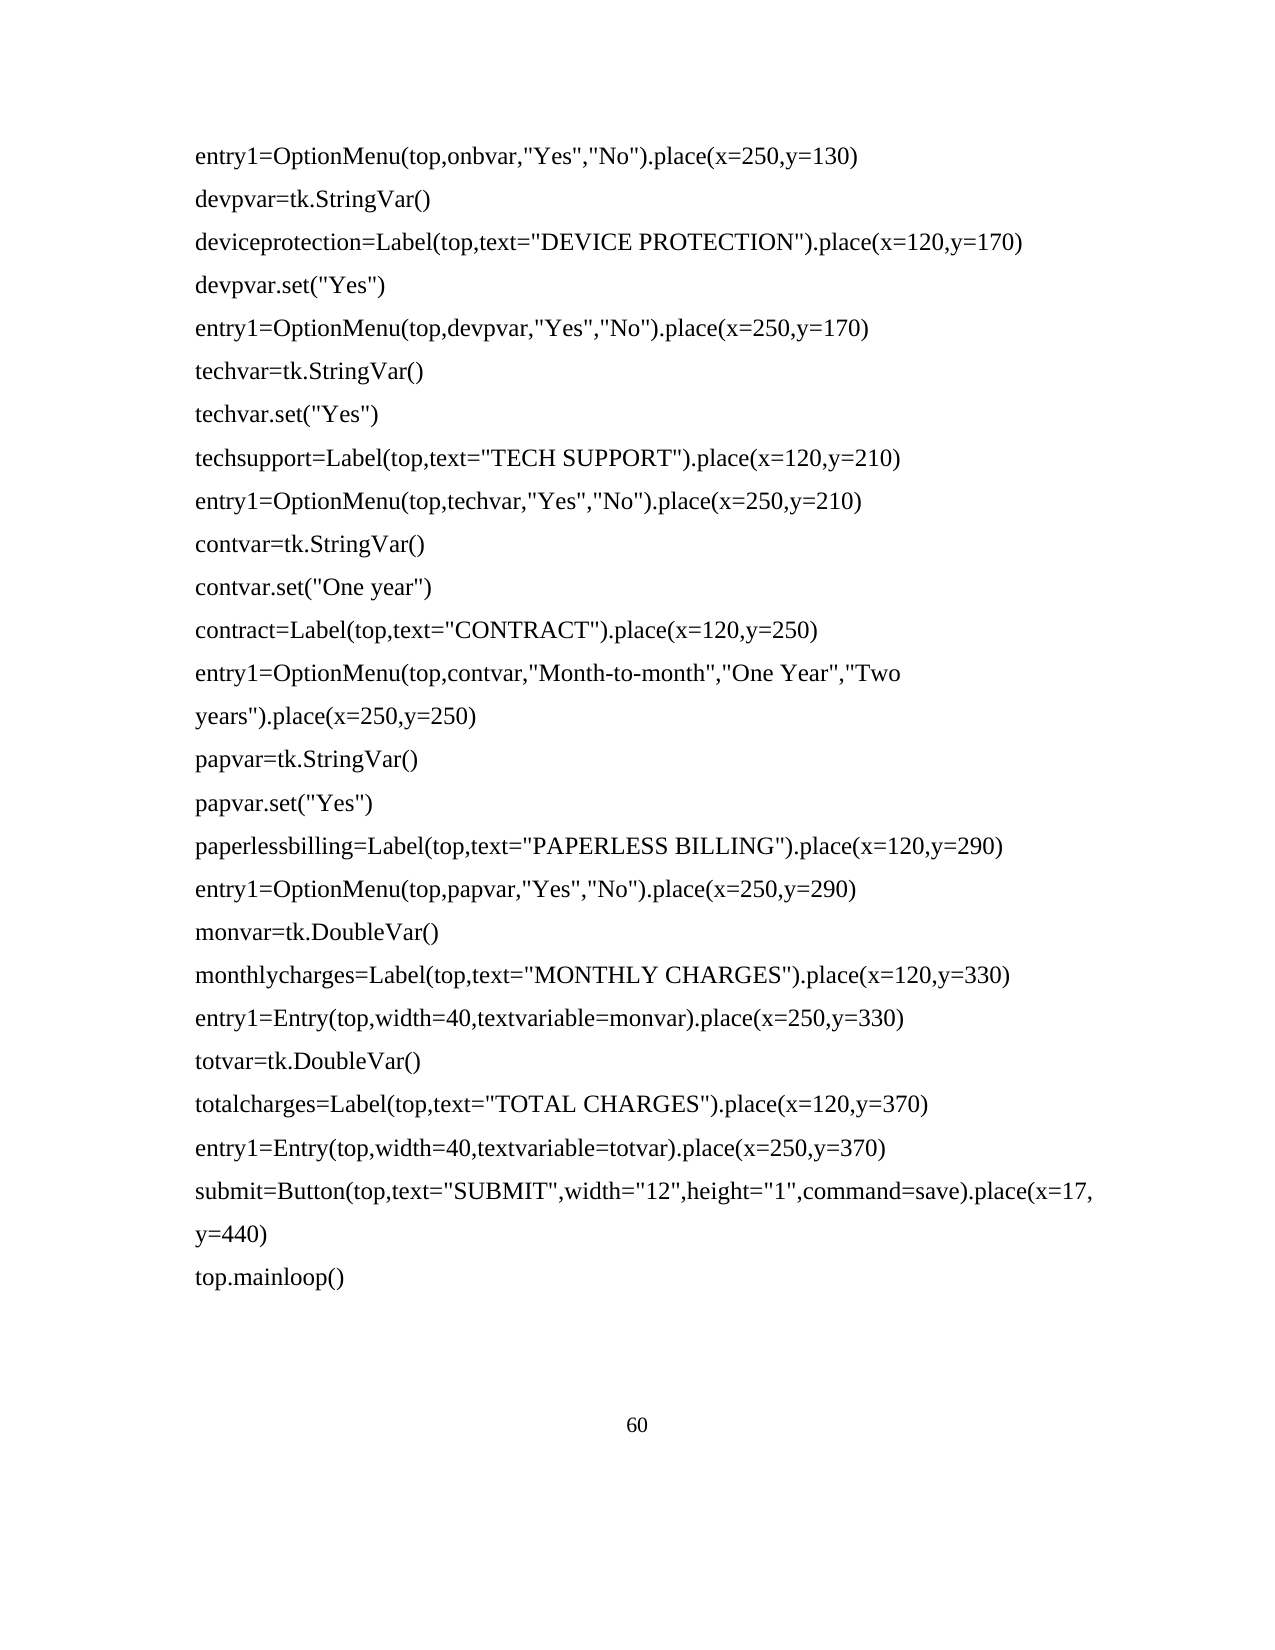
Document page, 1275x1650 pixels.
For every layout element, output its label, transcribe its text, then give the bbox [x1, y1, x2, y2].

text entry1=OptionMenu(top,devpvar,"Yes","No").place(x=250,y=170) [195, 313, 1103, 342]
text devpvar.set("Yes") [195, 270, 1103, 299]
text techsupport=Label(top,text="TECH SUPPORT").place(x=120,y=210) [195, 443, 1103, 471]
text devpvar=tk.StringVar() [195, 184, 1103, 213]
text entry1=Entry(top,width=40,textvariable=totvar).place(x=250,y=370) [195, 1133, 1103, 1161]
text top.mainloop() [195, 1262, 1103, 1291]
text contract=Label(top,text="CONTRACT").place(x=120,y=250) [195, 615, 1103, 644]
text entry1=OptionMenu(top,techvar,"Yes","No").place(x=250,y=210) [195, 486, 1103, 514]
text entry1=OptionMenu(top,contvar,"Month-to-month","One Year","Two years").place(x=250,y=250) [195, 658, 1103, 730]
text entry1=Entry(top,width=40,textvariable=monvar).place(x=250,y=330) [195, 1003, 1103, 1032]
text techvar=tk.StringVar() [195, 356, 1103, 385]
text deviceprotection=Label(top,text="DEVICE PROTECTION").place(x=120,y=170) [195, 227, 1103, 256]
text techvar.set("Yes") [195, 399, 1103, 428]
text monvar=tk.DoubleVar() [195, 917, 1103, 946]
text totvar=tk.DoubleVar() [195, 1046, 1103, 1075]
text contvar.set("One year") [195, 572, 1103, 601]
text totalcharges=Label(top,text="TOTAL CHARGES").place(x=120,y=370) [195, 1089, 1103, 1118]
text contvar=tk.StringVar() [195, 529, 1103, 558]
text paperlessbilling=Label(top,text="PAPERLESS BILLING").place(x=120,y=290) [195, 831, 1103, 859]
text monthlycharges=Label(top,text="MONTHLY CHARGES").place(x=120,y=330) [195, 960, 1103, 989]
text papvar.set("Yes") [195, 788, 1103, 816]
text entry1=OptionMenu(top,papvar,"Yes","No").place(x=250,y=290) [195, 874, 1103, 903]
text papvar=tk.StringVar() [195, 744, 1103, 773]
text submit=Button(top,text="SUBMIT",width="12",height="1",command=save).place(x=17,y=440) [195, 1176, 1103, 1248]
text entry1=OptionMenu(top,onbvar,"Yes","No").place(x=250,y=130) [195, 141, 1103, 169]
